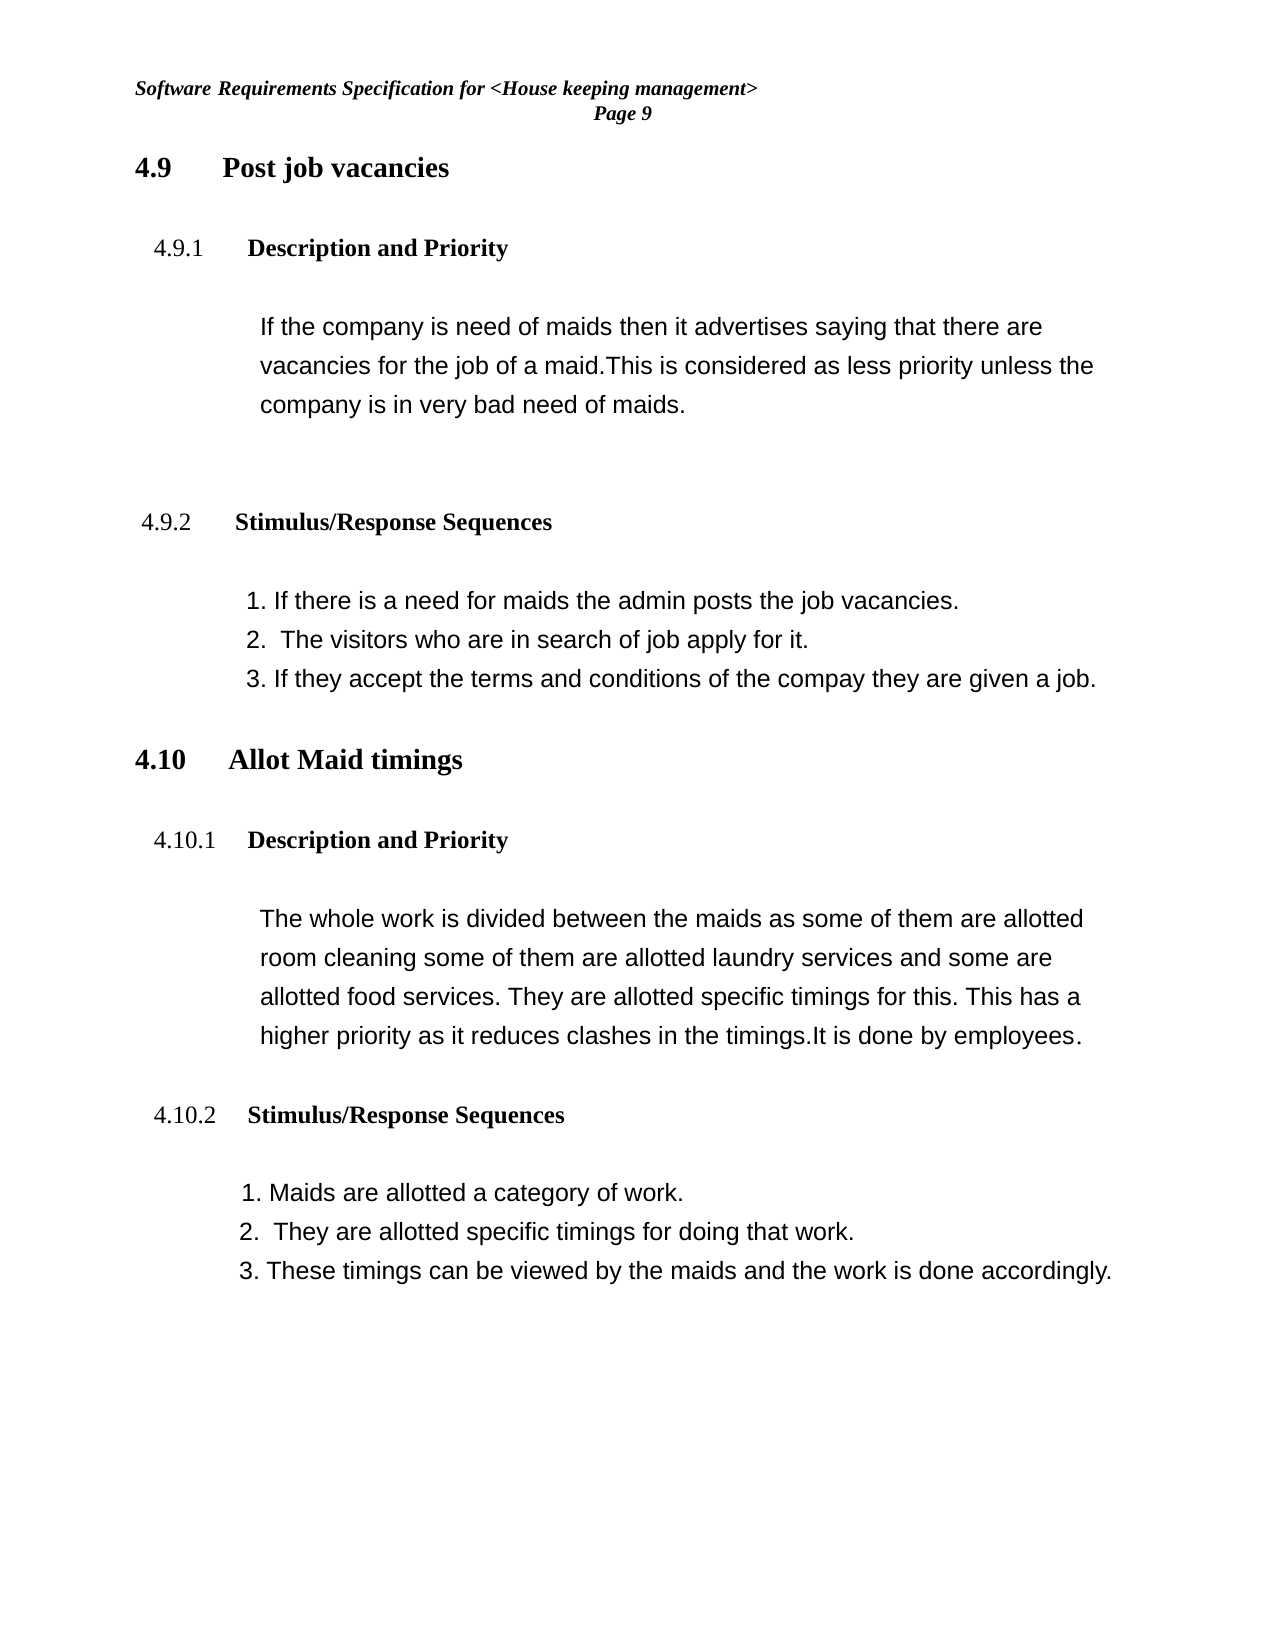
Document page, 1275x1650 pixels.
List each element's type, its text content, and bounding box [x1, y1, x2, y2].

text 4.9 Post job vacancies [135, 150, 1140, 183]
text vacancies for the job of a maid.This is considered as less priority unless the [135, 351, 1140, 379]
text 3. If they accept the terms and conditions of the compay they are given a job. [135, 664, 1140, 693]
text If the company is need of maids then it advertises saying that there are [135, 311, 1140, 340]
text room cleaning some of them are allotted laundry services and some are [135, 943, 1140, 972]
text 4.10.2 Stimulus/Response Sequences [135, 1100, 1140, 1128]
text 2. They are allotted specific timings for doing that work. [135, 1217, 1140, 1246]
text 1. If there is a need for maids the admin posts the job vacancies. [135, 586, 1140, 614]
text 4.10.1 Description and Priority [135, 825, 1140, 854]
text higher priority as it reduces clashes in the timings.It is done by employees. [135, 1021, 1140, 1050]
text 4.10 Allot Maid timings [135, 742, 1140, 776]
text 3. These timings can be viewed by the maids and the work is done accordingly. [135, 1256, 1140, 1285]
text 4.9.2 Stimulus/Response Sequences [135, 507, 1140, 536]
text 2. The visitors who are in search of job apply for it. [135, 625, 1140, 653]
text The whole work is divided between the maids as some of them are allotted [135, 904, 1140, 932]
text allotted food services. They are allotted specific timings for this. This has a [135, 982, 1140, 1011]
text company is in very bad need of maids. [135, 390, 1140, 418]
text 4.9.1 Description and Priority [135, 233, 1140, 262]
text 1. Maids are allotted a category of work. [135, 1178, 1140, 1207]
